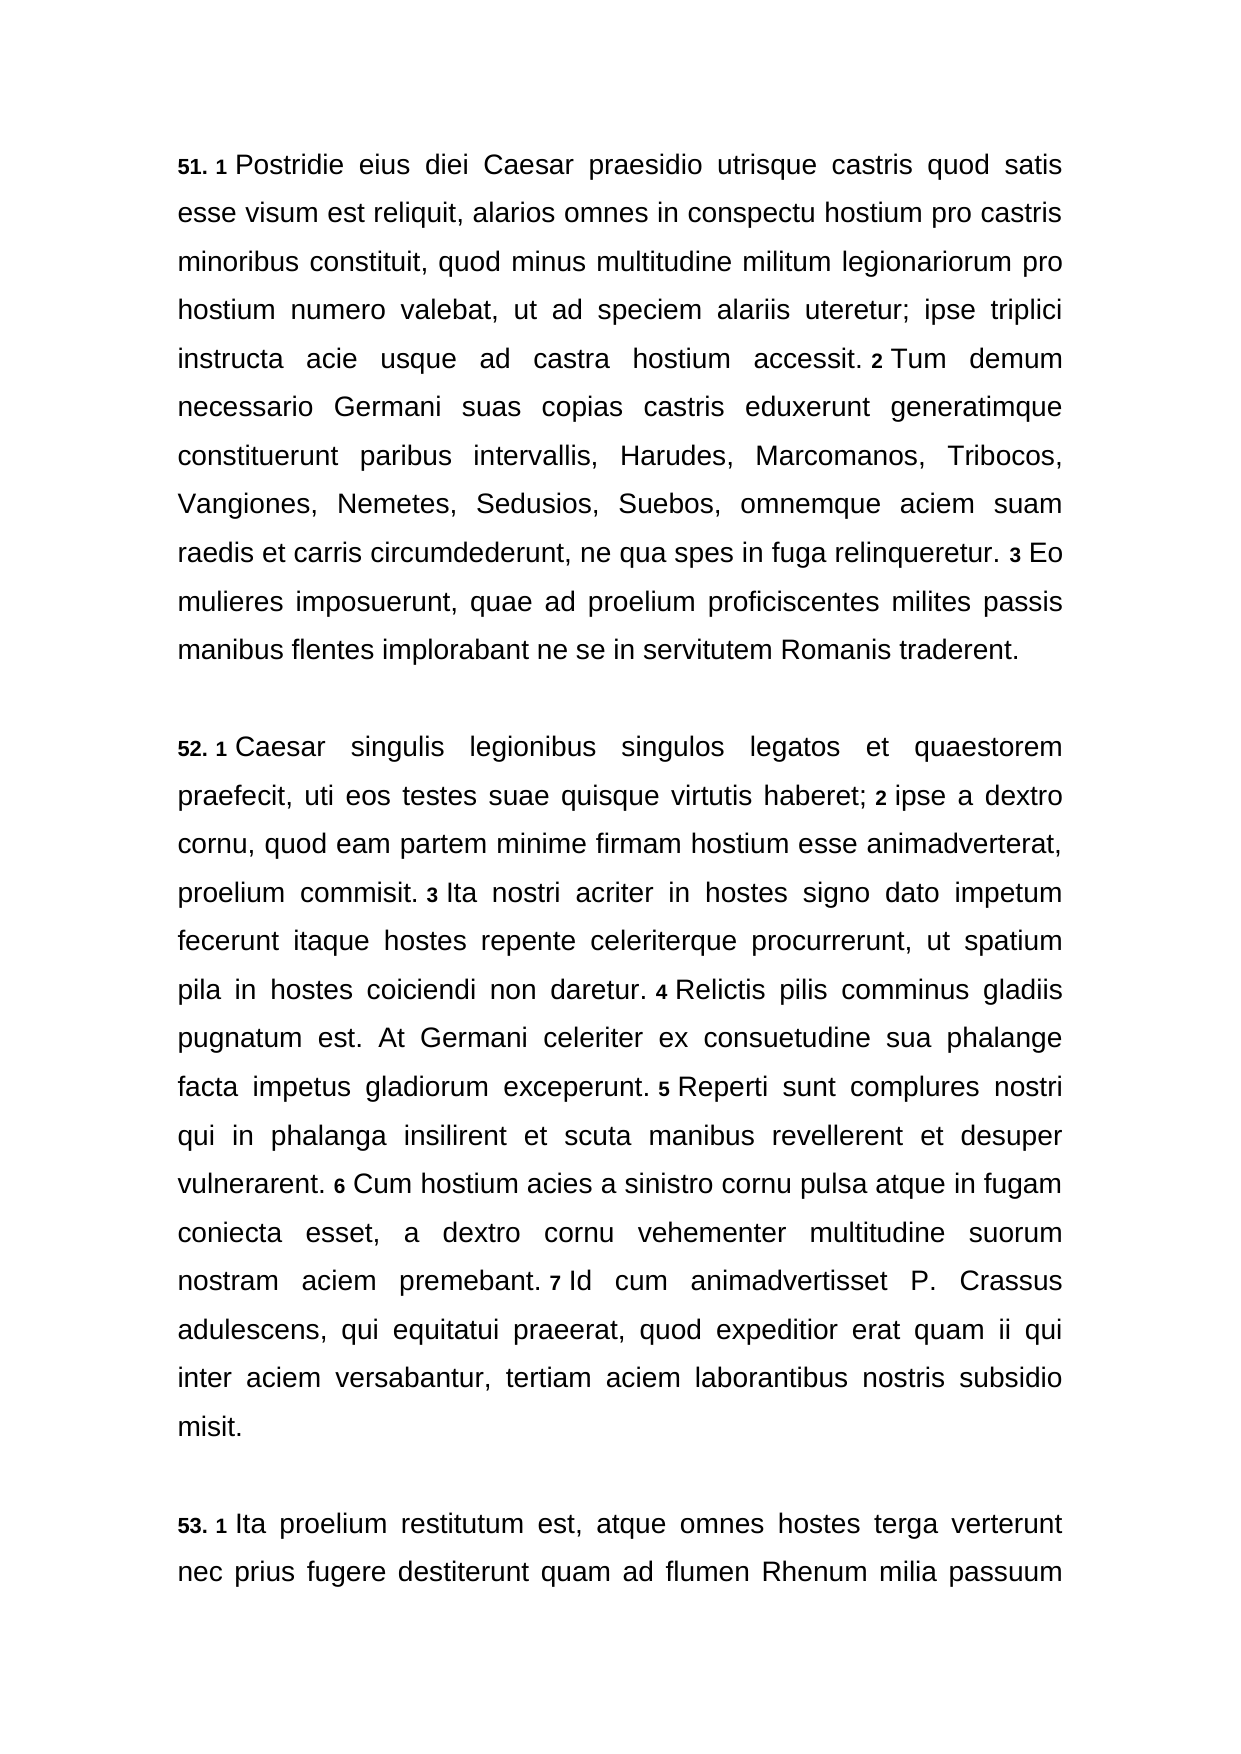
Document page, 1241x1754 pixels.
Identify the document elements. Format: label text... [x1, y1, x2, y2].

text 52. 1 Caesar singulis legionibus singulos legatos et quaestorem praefecit, uti eos testes suae quisque virtutis haberet; 2 ipse a dextro cornu, quod eam partem minime firmam hostium esse animadverterat, proelium commisit. 3 Ita nostri acriter in hostes signo dato impetum fecerunt itaque hostes repente celeriterque procurrerunt, ut spatium pila in hostes coiciendi non daretur. 4 Relictis pilis comminus gladiis pugnatum est. At Germani celeriter ex consuetudine sua phalange facta impetus gladiorum exceperunt. 5 Reperti sunt complures nostri qui in phalanga insilirent et scuta manibus revellerent et desuper vulnerarent. 6 Cum hostium acies a sinistro cornu pulsa atque in fugam coniecta esset, a dextro cornu vehementer multitudine suorum nostram aciem premebant. 7 Id cum animadvertisset P. Crassus adulescens, qui equitatui praeerat, quod expeditior erat quam ii qui inter aciem versabantur, tertiam aciem laborantibus nostris subsidio misit. [177, 730, 1063, 1442]
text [177, 1507, 1063, 1588]
text 51. 1 Postridie eius diei Caesar praesidio utrisque castris quod satis esse visum est reliquit, alarios omnes in conspectu hostium pro castris minoribus constituit, quod minus multitudine militum legionariorum pro hostium numero valebat, ut ad speciem alariis uteretur; ipse triplici instructa acie usque ad castra hostium accessit. 2 Tum demum necessario Germani suas copias castris eduxerunt generatimque constituerunt paribus intervallis, Harudes, Marcomanos, Tribocos, Vangiones, Nemetes, Sedusios, Suebos, omnemque aciem suam raedis et carris circumdederunt, ne qua spes in fuga relinqueretur. 3 Eo mulieres imposuerunt, quae ad proelium proficiscentes milites passis manibus flentes implorabant ne se in servitutem Romanis traderent. [177, 148, 1063, 665]
